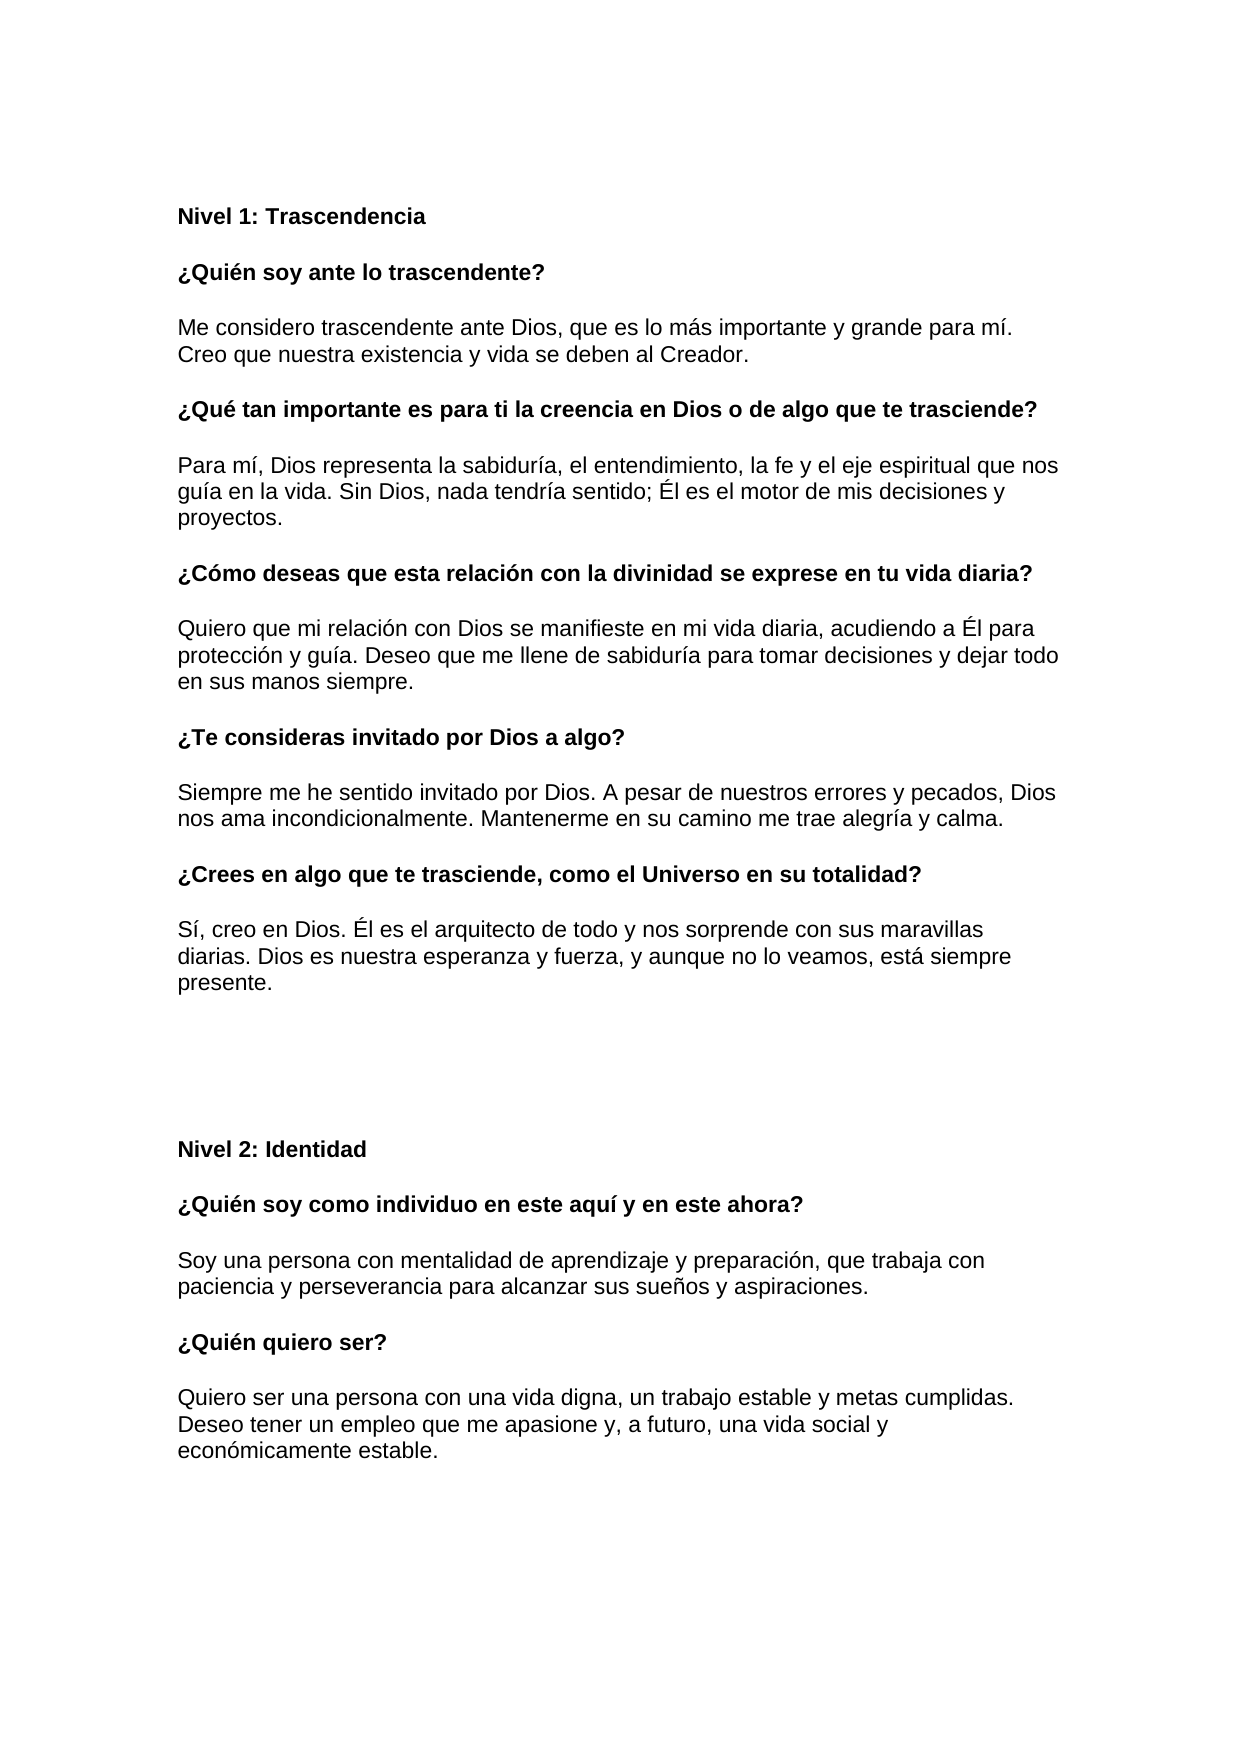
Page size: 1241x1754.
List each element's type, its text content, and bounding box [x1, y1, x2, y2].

text Nivel 2: Identidad [177, 1136, 1063, 1162]
text ¿Te consideras invitado por Dios a algo? [177, 723, 1063, 750]
text ¿Cómo deseas que esta relación con la divinidad se exprese en tu vida diaria? [177, 560, 1063, 586]
text ¿Crees en algo que te trasciende, como el Universo en su totalidad? [177, 861, 1063, 887]
text ¿Qué tan importante es para ti la creencia en Dios o de algo que te trasciende? [177, 396, 1063, 422]
text ¿Quién soy ante lo trascendente? [177, 259, 1063, 285]
text Soy una persona con mentalidad de aprendizaje y preparación, que trabaja con paciencia y perseverancia para alcanzar sus sueños y aspiraciones. [177, 1247, 1063, 1299]
text Sí, creo en Dios. Él es el arquitecto de todo y nos sorprende con sus maravillas diarias. Dios es nuestra esperanza y fuerza, y aunque no lo veamos, está siempre presente. [177, 916, 1063, 996]
text ¿Quién quiero ser? [177, 1329, 1063, 1355]
text Quiero que mi relación con Dios se manifieste en mi vida diaria, acudiendo a Él para protección y guía. Deseo que me llene de sabiduría para tomar decisiones y dejar todo en sus manos siempre. [177, 615, 1063, 694]
text Quiero ser una persona con una vida digna, un trabajo estable y metas cumplidas. Deseo tener un empleo que me apasione y, a futuro, una vida social y económicamente estable. [177, 1384, 1063, 1463]
text Siempre me he sentido invitado por Dios. A pesar de nuestros errores y pecados, Dios nos ama incondicionalmente. Mantenerme en su camino me trae alegría y calma. [177, 779, 1063, 832]
text ¿Quién soy como individuo en este aquí y en este ahora? [177, 1191, 1063, 1218]
text Me considero trascendente ante Dios, que es lo más importante y grande para mí. Creo que nuestra existencia y vida se deben al Creador. [177, 314, 1063, 367]
text Para mí, Dios representa la sabiduría, el entendimiento, la fe y el eje espiritual que nos guía en la vida. Sin Dios, nada tendría sentido; Él es el motor de mis decisiones y proyectos. [177, 452, 1063, 531]
text Nivel 1: Trascendencia [177, 203, 1063, 229]
